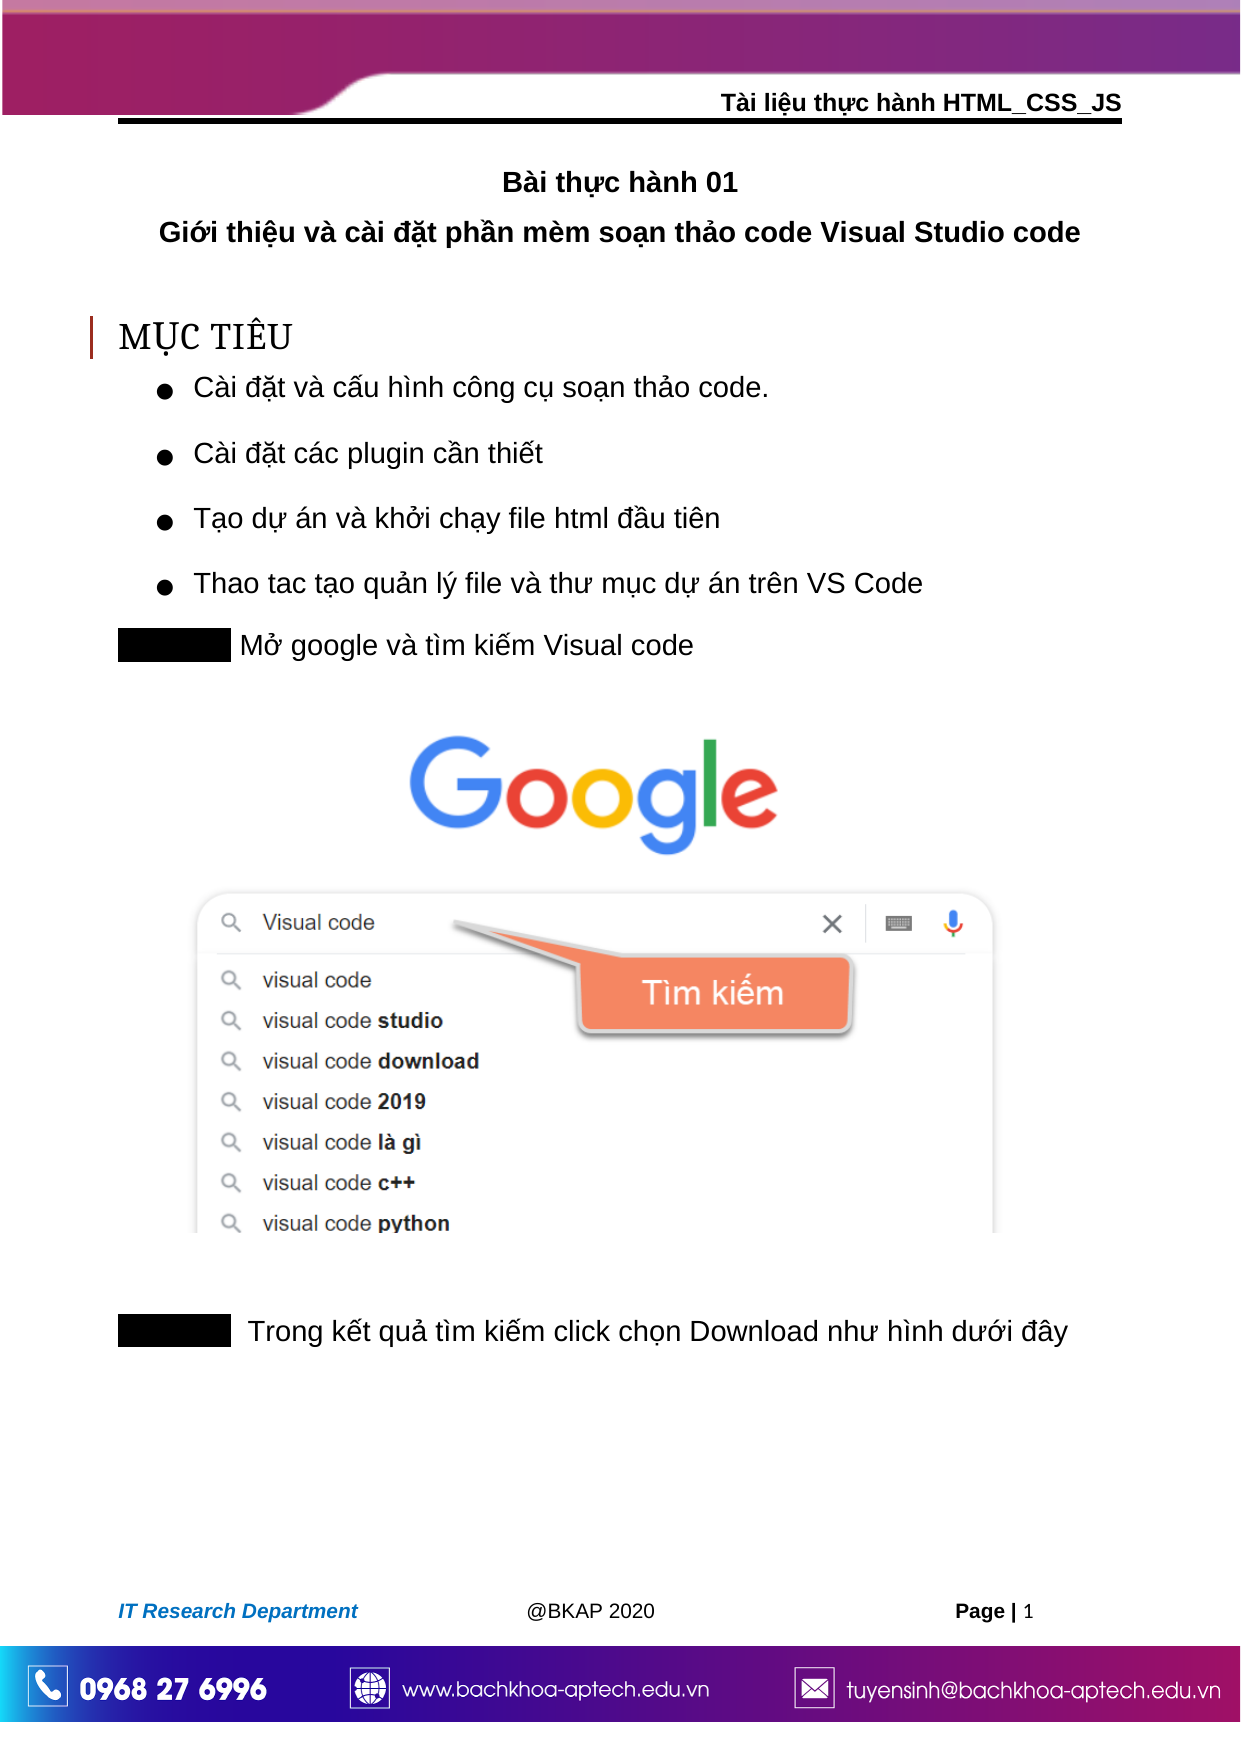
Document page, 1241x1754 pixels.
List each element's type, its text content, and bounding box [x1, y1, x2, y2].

list Cài đặt các plugin cần thiết [156, 432, 1122, 475]
list Cài đặt và cấu hình công cụ soạn thảo code. [156, 367, 1122, 410]
picture [133, 695, 1071, 1233]
text Giới thiệu và cài đặt phần mèm soạn thảo code Visual Studio code [118, 215, 1122, 249]
text Bài thực hành 01 [118, 165, 1122, 198]
picture [0, 1646, 1241, 1722]
subtitle Mục tiêu [93, 316, 1122, 359]
picture [2, 0, 1241, 115]
list Thao tac tạo quản lý file và thư mục dự án trên VS Code [156, 563, 1122, 606]
text Bước 1: Mở google và tìm kiếm Visual code [231, 628, 1122, 662]
list Tạo dự án và khởi chạy file html đầu tiên [156, 498, 1122, 540]
text Bước 2: Trong kết quả tìm kiếm click chọn Download như hình dưới đây [231, 1314, 1122, 1347]
